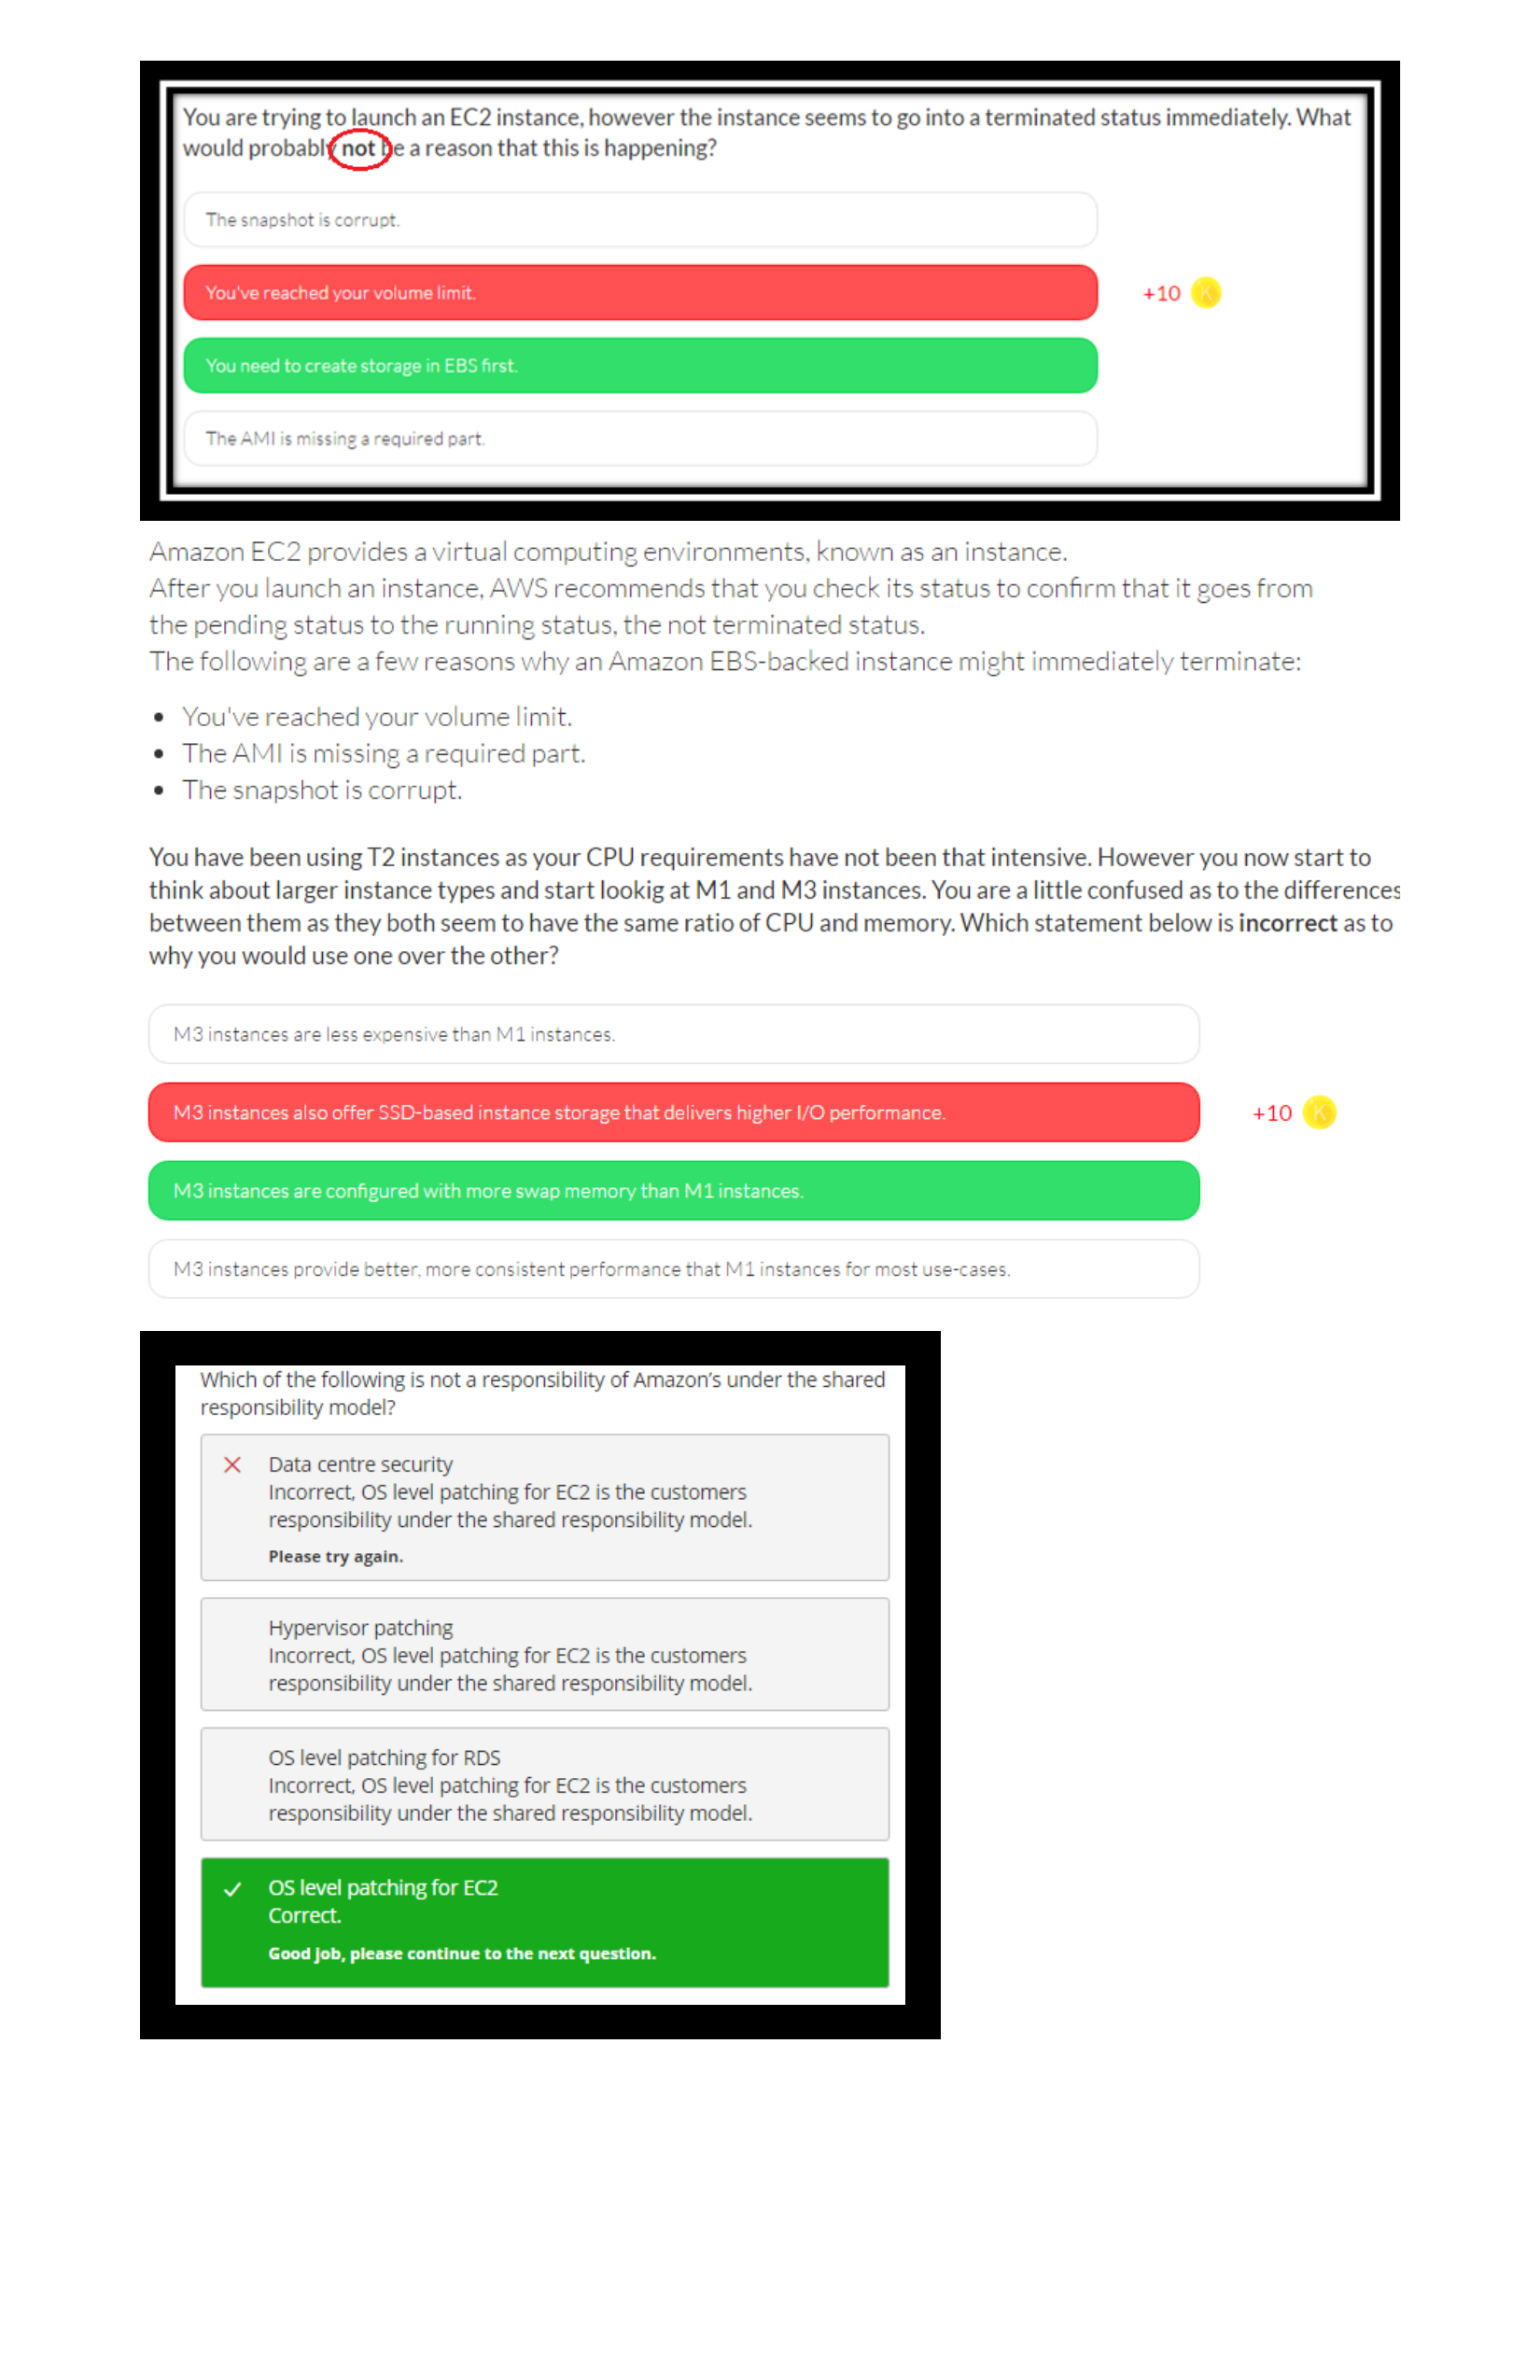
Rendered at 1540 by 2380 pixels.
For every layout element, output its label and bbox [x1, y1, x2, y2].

picture [140, 61, 1400, 521]
picture [140, 538, 1329, 814]
picture [175, 1365, 905, 2005]
picture [140, 831, 1400, 1313]
